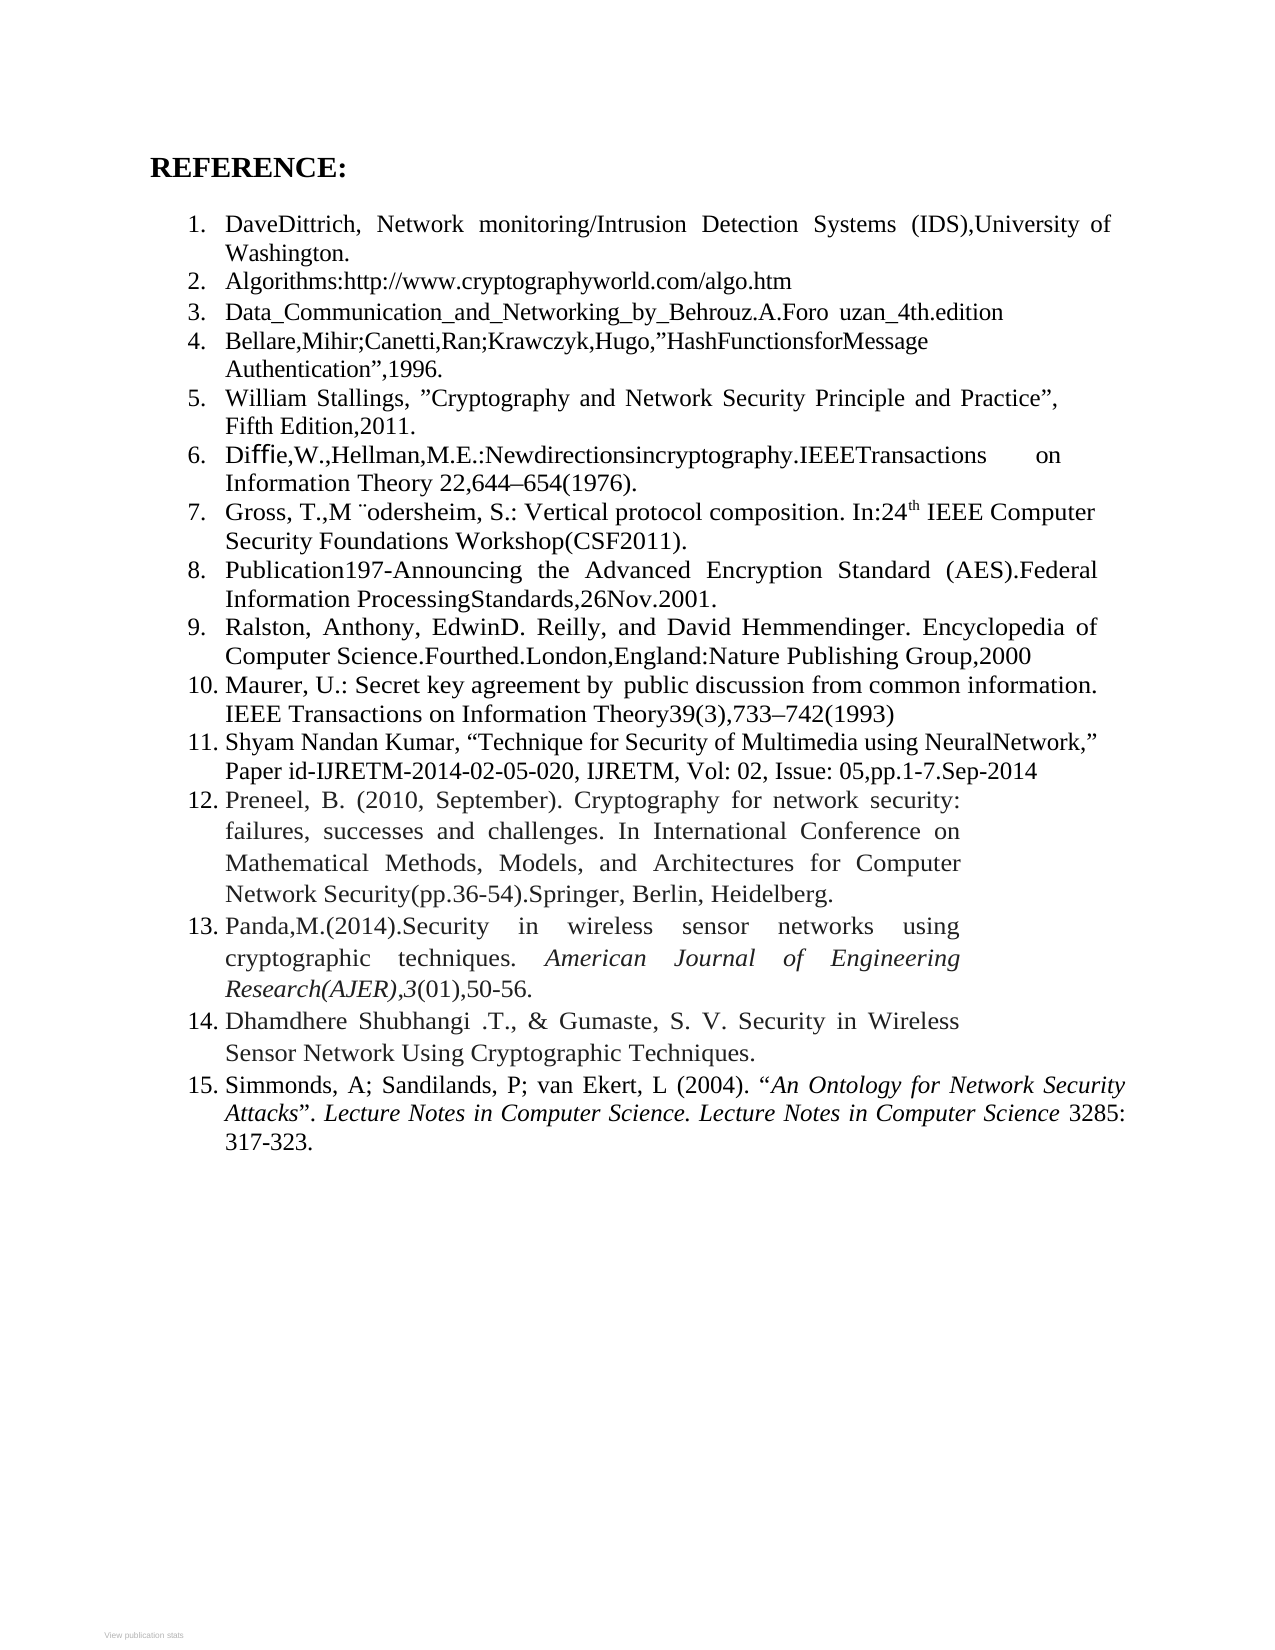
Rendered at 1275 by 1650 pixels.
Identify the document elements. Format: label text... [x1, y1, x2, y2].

list Gross, T.,M ¨odersheim, S.: Vertical protocol composition. In:24th IEEE Computer Security Foundations Workshop(CSF2011). [187, 497, 1125, 555]
list Preneel, B. (2010, September). Cryptography for network security: failures, successes and challenges. In International Conference on Mathematical Methods, Models, and Architectures for Computer Network Security(pp.36-54).Springer, Berlin, Heidelberg. [187, 785, 962, 908]
list Ralston, Anthony, EdwinD. Reilly, and David Hemmendinger. Encyclopedia of Computer Science.Fourthed.London,England:Nature Publishing Group,2000 [187, 612, 1125, 670]
list William Stallings, ”Cryptography and Network Security Principle and Practice”, Fifth Edition,2011. [187, 383, 1062, 440]
list Simmonds, A; Sandilands, P; van Ekert, L (2004). “An Ontology for Network Security Attacks”. Lecture Notes in Computer Science. Lecture Notes in Computer Science 3285: 317-323. [187, 1070, 1126, 1156]
list Panda,M.(2014).Security in wireless sensor networks using cryptographic techniques. American Journal of Engineering Research(AJER),3(01),50-56. [187, 911, 961, 1003]
text Information Theory 22,644–654(1976). [225, 469, 1223, 497]
list Bellare,Mihir;Canetti,Ran;Krawczyk,Hugo,”HashFunctionsforMessage Authentication”,1996. [187, 326, 942, 383]
list Maurer, U.: Secret key agreement by public discussion from common information. IEEE Transactions on Information Theory39(3),733–742(1993) [187, 670, 1125, 727]
list DaveDittrich, Network monitoring/Intrusion Detection Systems (IDS),University of Washington. [187, 209, 1125, 266]
list Shyam Nandan Kumar, “Technique for Security of Multimedia using NeuralNetwork,” Paper id-IJRETM-2014-02-05-020, IJRETM, Vol: 02, Issue: 05,pp.1-7.Sep-2014 [187, 727, 1125, 785]
list Dhamdhere Shubhangi .T., & Gumaste, S. V. Security in Wireless Sensor Network Using Cryptographic Techniques. [187, 1006, 961, 1067]
list Data_Communication_and_Networking_by_Behrouz.A.Foro uzan_4th.edition [187, 297, 1223, 326]
list Publication197-Announcing the Advanced Encryption Standard (AES).Federal Information ProcessingStandards,26Nov.2001. [187, 555, 1125, 612]
list Algorithms:http://www.cryptographyworld.com/algo.htm [187, 266, 1223, 295]
subtitle REFERENCE: [150, 150, 1223, 183]
list Diﬃe,W.,Hellman,M.E.:Newdirectionsincryptography.IEEETransactions on [187, 440, 1223, 469]
